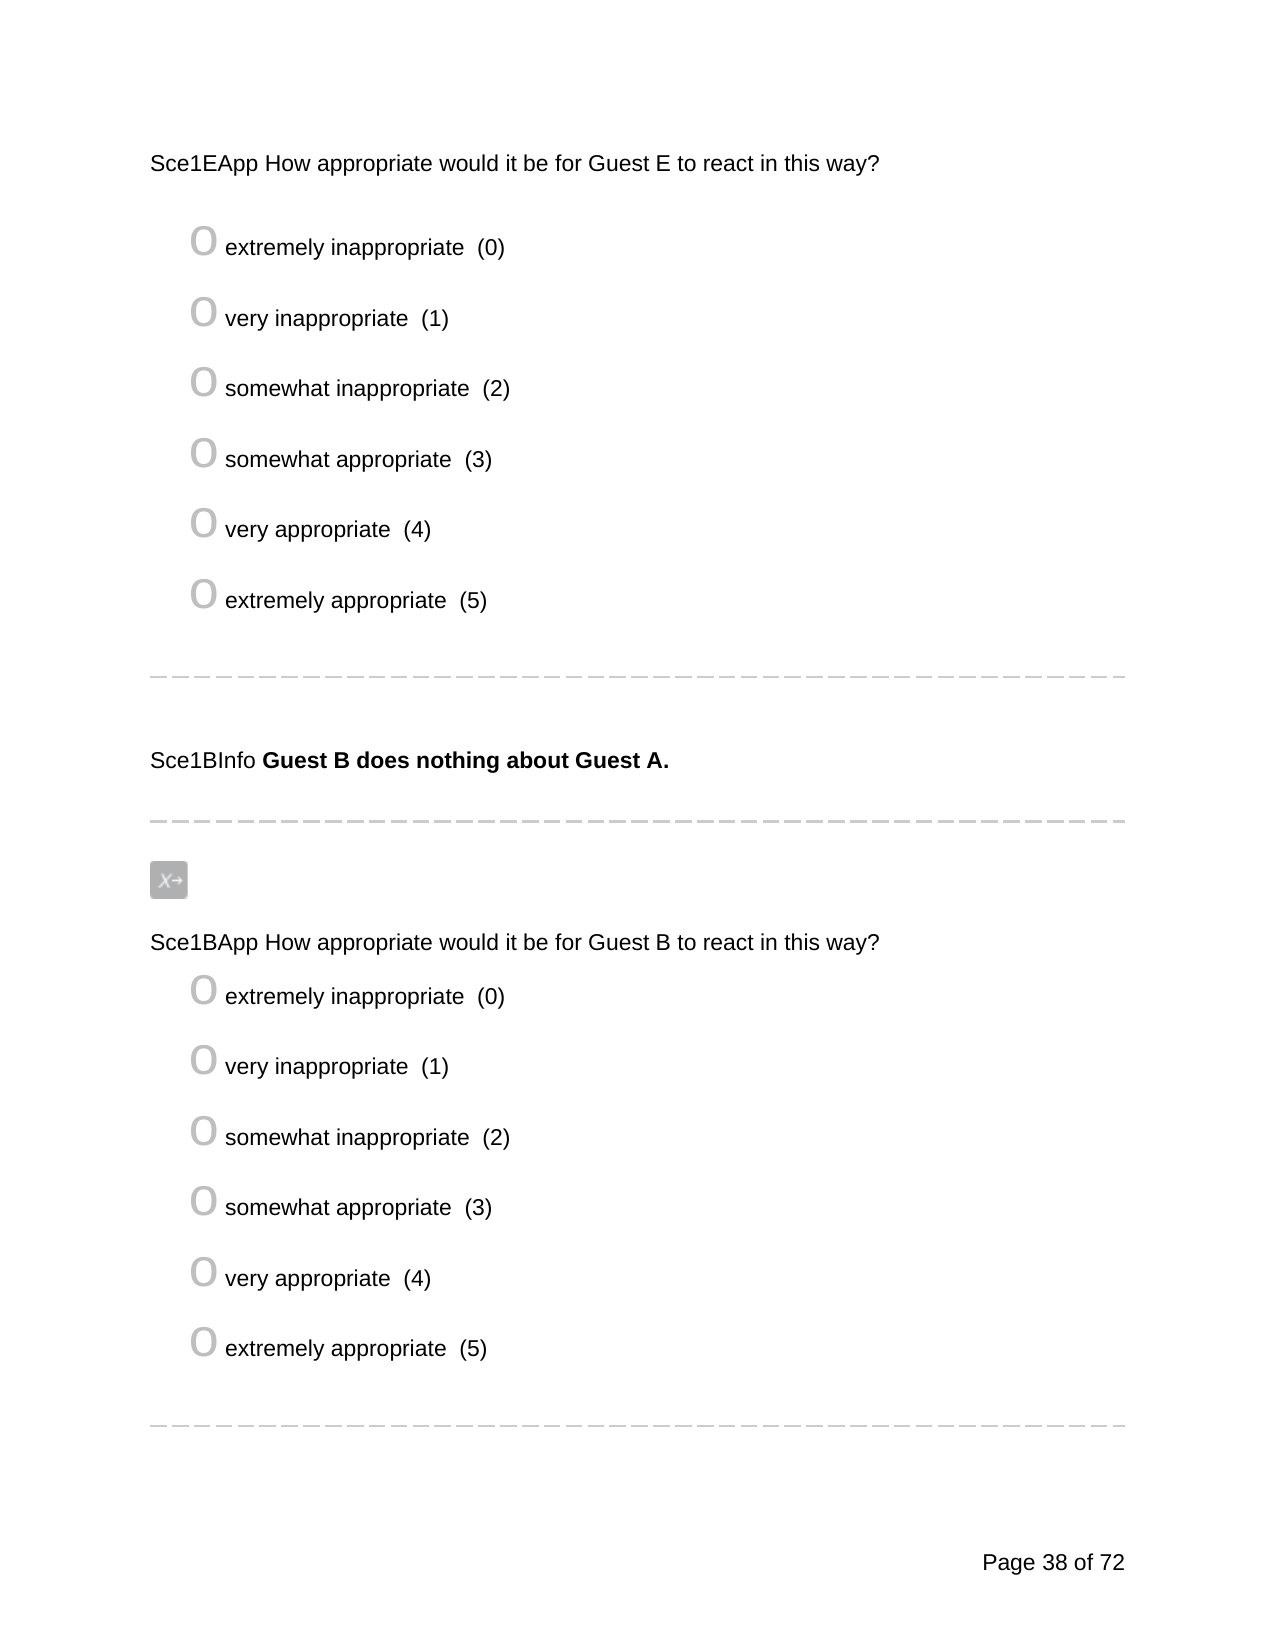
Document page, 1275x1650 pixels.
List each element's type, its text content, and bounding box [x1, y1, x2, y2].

list somewhat appropriate (3) [187, 422, 1125, 483]
list extremely appropriate (5) [187, 563, 1125, 624]
list very appropriate (4) [187, 492, 1125, 554]
picture [150, 861, 188, 899]
list very inappropriate (1) [187, 1030, 1125, 1091]
text Sce1BInfo Guest B does nothing about Guest A. [150, 747, 1125, 774]
list extremely inappropriate (0) [187, 959, 1125, 1021]
list extremely appropriate (5) [187, 1312, 1125, 1373]
list somewhat appropriate (3) [187, 1171, 1125, 1232]
list somewhat inappropriate (2) [187, 351, 1125, 413]
list somewhat inappropriate (2) [187, 1100, 1125, 1162]
list very inappropriate (1) [187, 281, 1125, 342]
text Sce1EApp How appropriate would it be for Guest E to react in this way? [150, 150, 1125, 207]
list very appropriate (4) [187, 1241, 1125, 1303]
list extremely inappropriate (0) [187, 210, 1125, 272]
text Sce1BApp How appropriate would it be for Guest B to react in this way? [150, 929, 1125, 955]
